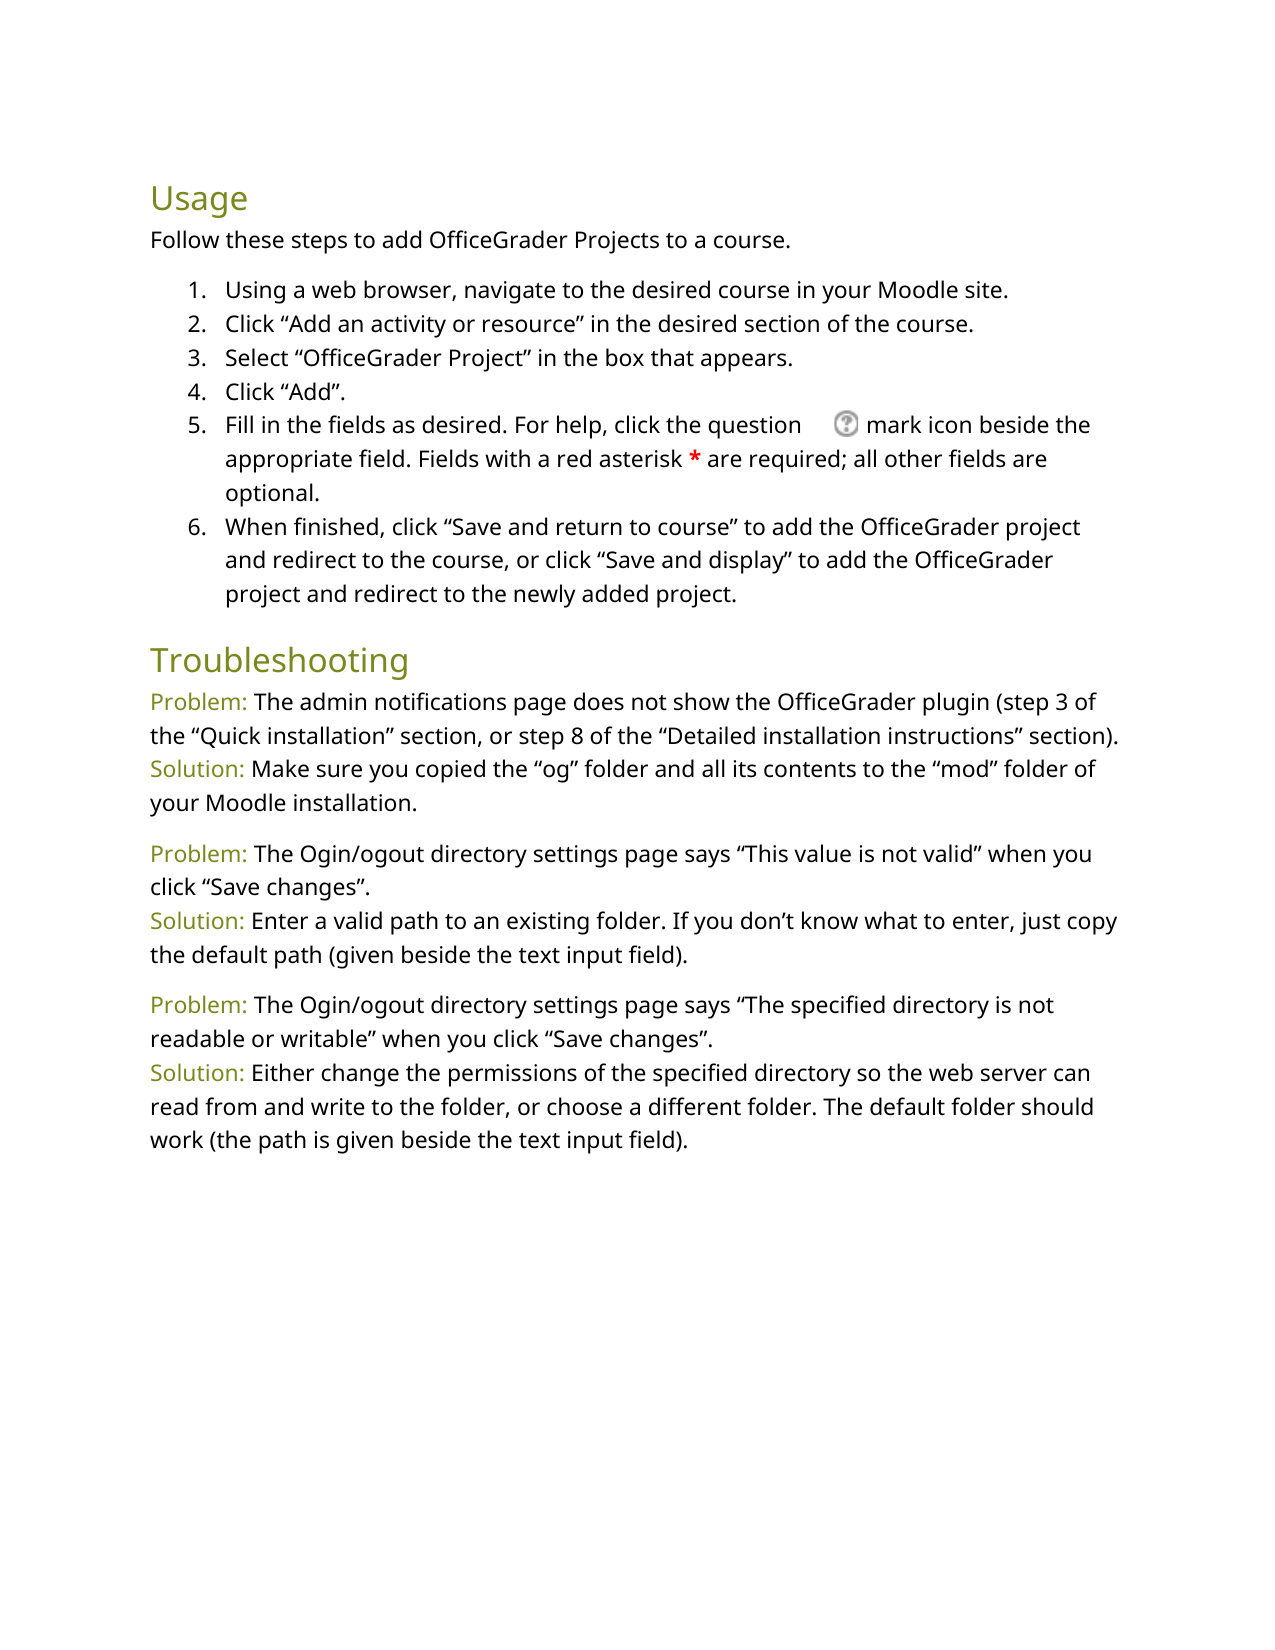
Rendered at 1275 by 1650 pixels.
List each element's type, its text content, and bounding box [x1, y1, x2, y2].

text Solution: Enter a valid path to an existing folder. If you don’t know what to enter, just copy the default path (given beside the text input field). [150, 905, 1125, 970]
list Select “OfficeGrader Project” in the box that appears. [187, 342, 1125, 373]
text Problem: The admin notifications page does not show the OfficeGrader plugin (step 3 of the “Quick installation” section, or step 8 of the “Detailed installation instructions” section). [150, 686, 1125, 751]
picture [832, 410, 857, 434]
list Using a web browser, navigate to the desired course in your Moodle site. [187, 274, 1125, 306]
text Solution: Make sure you copied the “og” folder and all its contents to the “mod” folder of your Moodle installation. [150, 753, 1125, 818]
list Click “Add an activity or resource” in the desired section of the course. [187, 308, 1125, 339]
text Follow these steps to add OfficeGrader Projects to a course. [150, 224, 1125, 255]
list When finished, click “Save and return to course” to add the OfficeGrader project and redirect to the course, or click “Save and display” to add the OfficeGrader project and redirect to the newly added project. [187, 511, 1125, 609]
text Solution: Either change the permissions of the specified directory so the web server can read from and write to the folder, or choose a different folder. The default folder should work (the path is given beside the text input field). [150, 1057, 1125, 1155]
text Problem: The Ogin/ogout directory settings page says “The specified directory is not readable or writable” when you click “Save changes”. [150, 989, 1125, 1054]
subtitle Troubleshooting [150, 637, 1125, 682]
text Problem: The Ogin/ogout directory settings page says “This value is not valid” when you click “Save changes”. [150, 837, 1125, 902]
list Fill in the fields as desired. For help, click the question mark icon beside the appropriate field. Fields with a red asterisk * are required; all other fields are optional. [187, 409, 1125, 508]
list Click “Add”. [187, 376, 1125, 407]
subtitle Usage [150, 175, 1125, 220]
